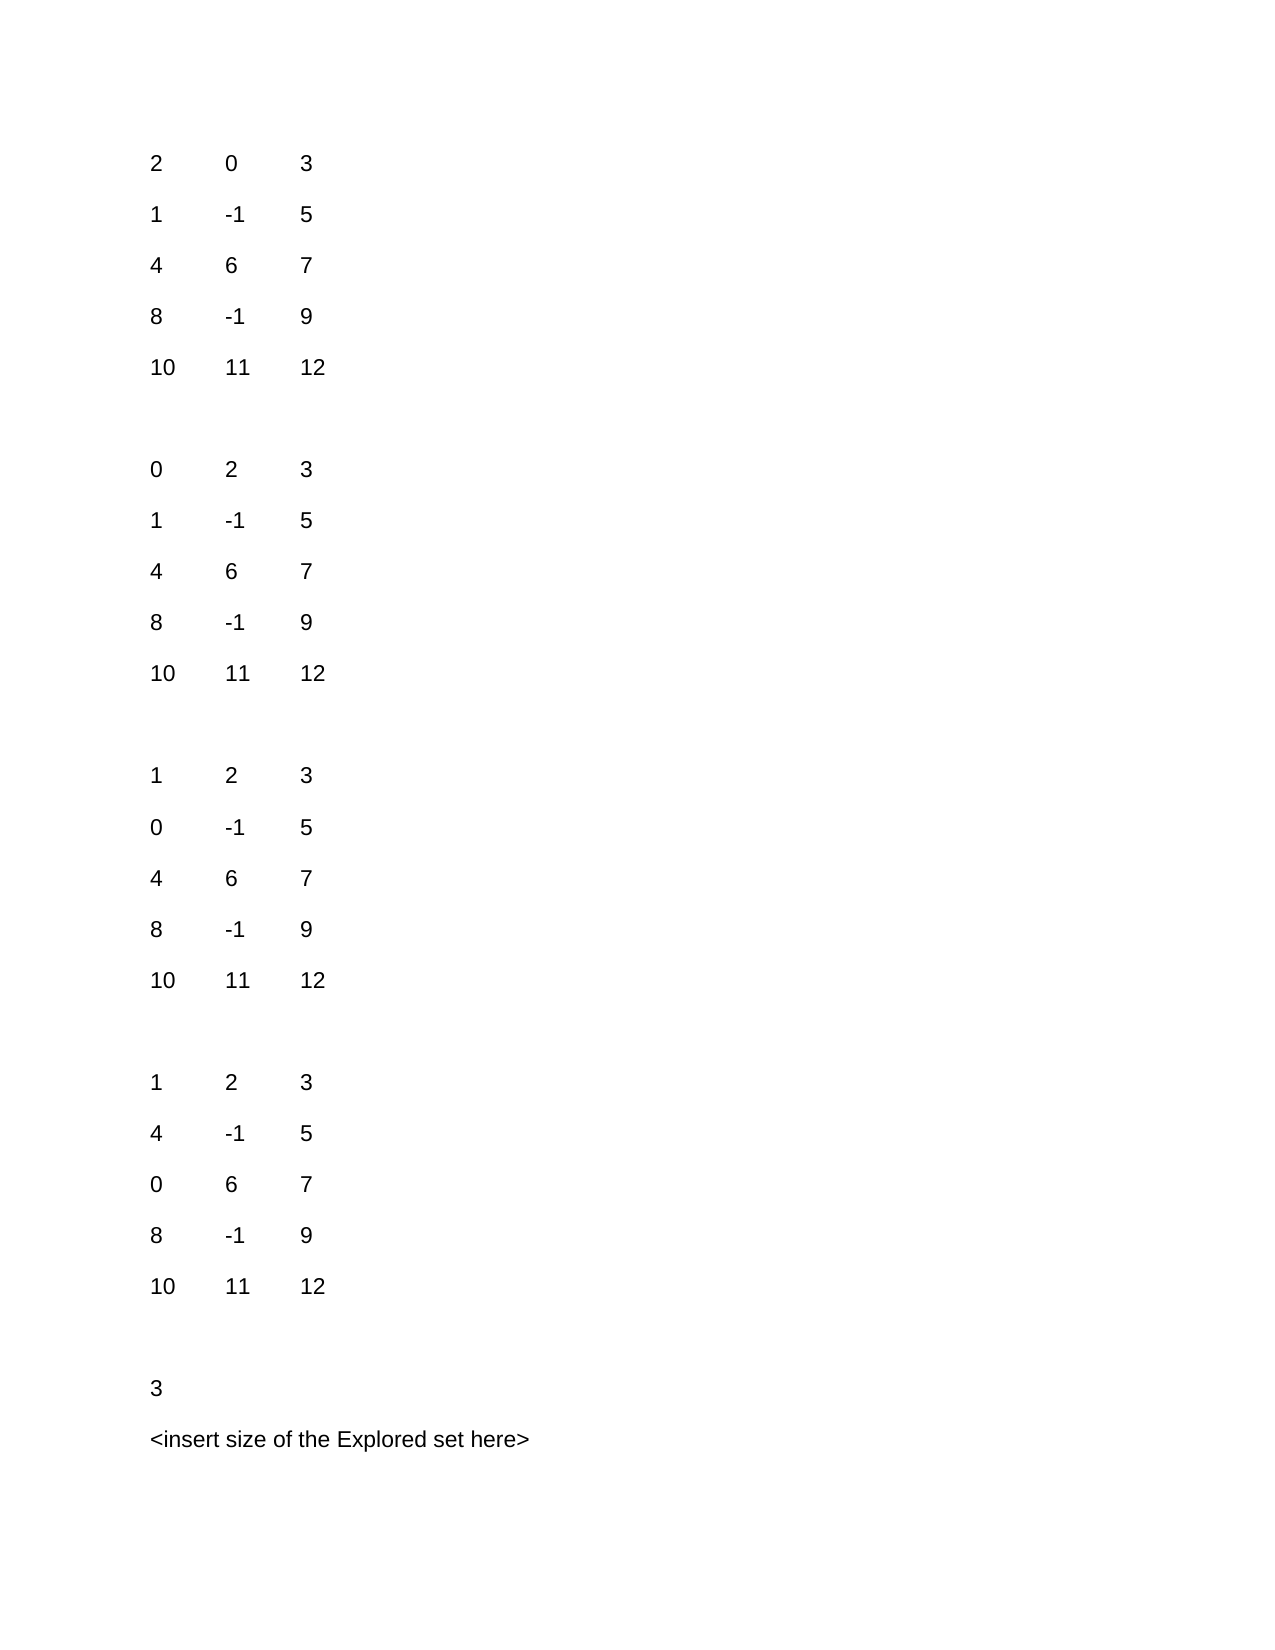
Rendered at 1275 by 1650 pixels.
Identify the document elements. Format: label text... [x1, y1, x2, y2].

text 8 -1 9 [150, 916, 1125, 942]
text 10 11 12 [150, 660, 1125, 687]
text 1 2 3 [150, 762, 1125, 789]
text 4 6 7 [150, 558, 1125, 585]
text 0 -1 5 [150, 813, 1125, 840]
text 1 2 3 [150, 1069, 1125, 1095]
text 0 6 7 [150, 1171, 1125, 1197]
text 4 -1 5 [150, 1120, 1125, 1146]
text <insert size of the Explored set here> [150, 1426, 1125, 1452]
text 10 11 12 [150, 1273, 1125, 1299]
text 4 6 7 [150, 252, 1125, 278]
text 8 -1 9 [150, 609, 1125, 636]
text 8 -1 9 [150, 303, 1125, 329]
text 2 0 3 [150, 150, 1125, 176]
text 4 6 7 [150, 864, 1125, 891]
text 0 2 3 [150, 456, 1125, 483]
text 10 11 12 [150, 967, 1125, 993]
text 10 11 12 [150, 354, 1125, 381]
text 3 [150, 1375, 1125, 1401]
text 1 -1 5 [150, 507, 1125, 534]
text 8 -1 9 [150, 1222, 1125, 1248]
text 1 -1 5 [150, 201, 1125, 227]
